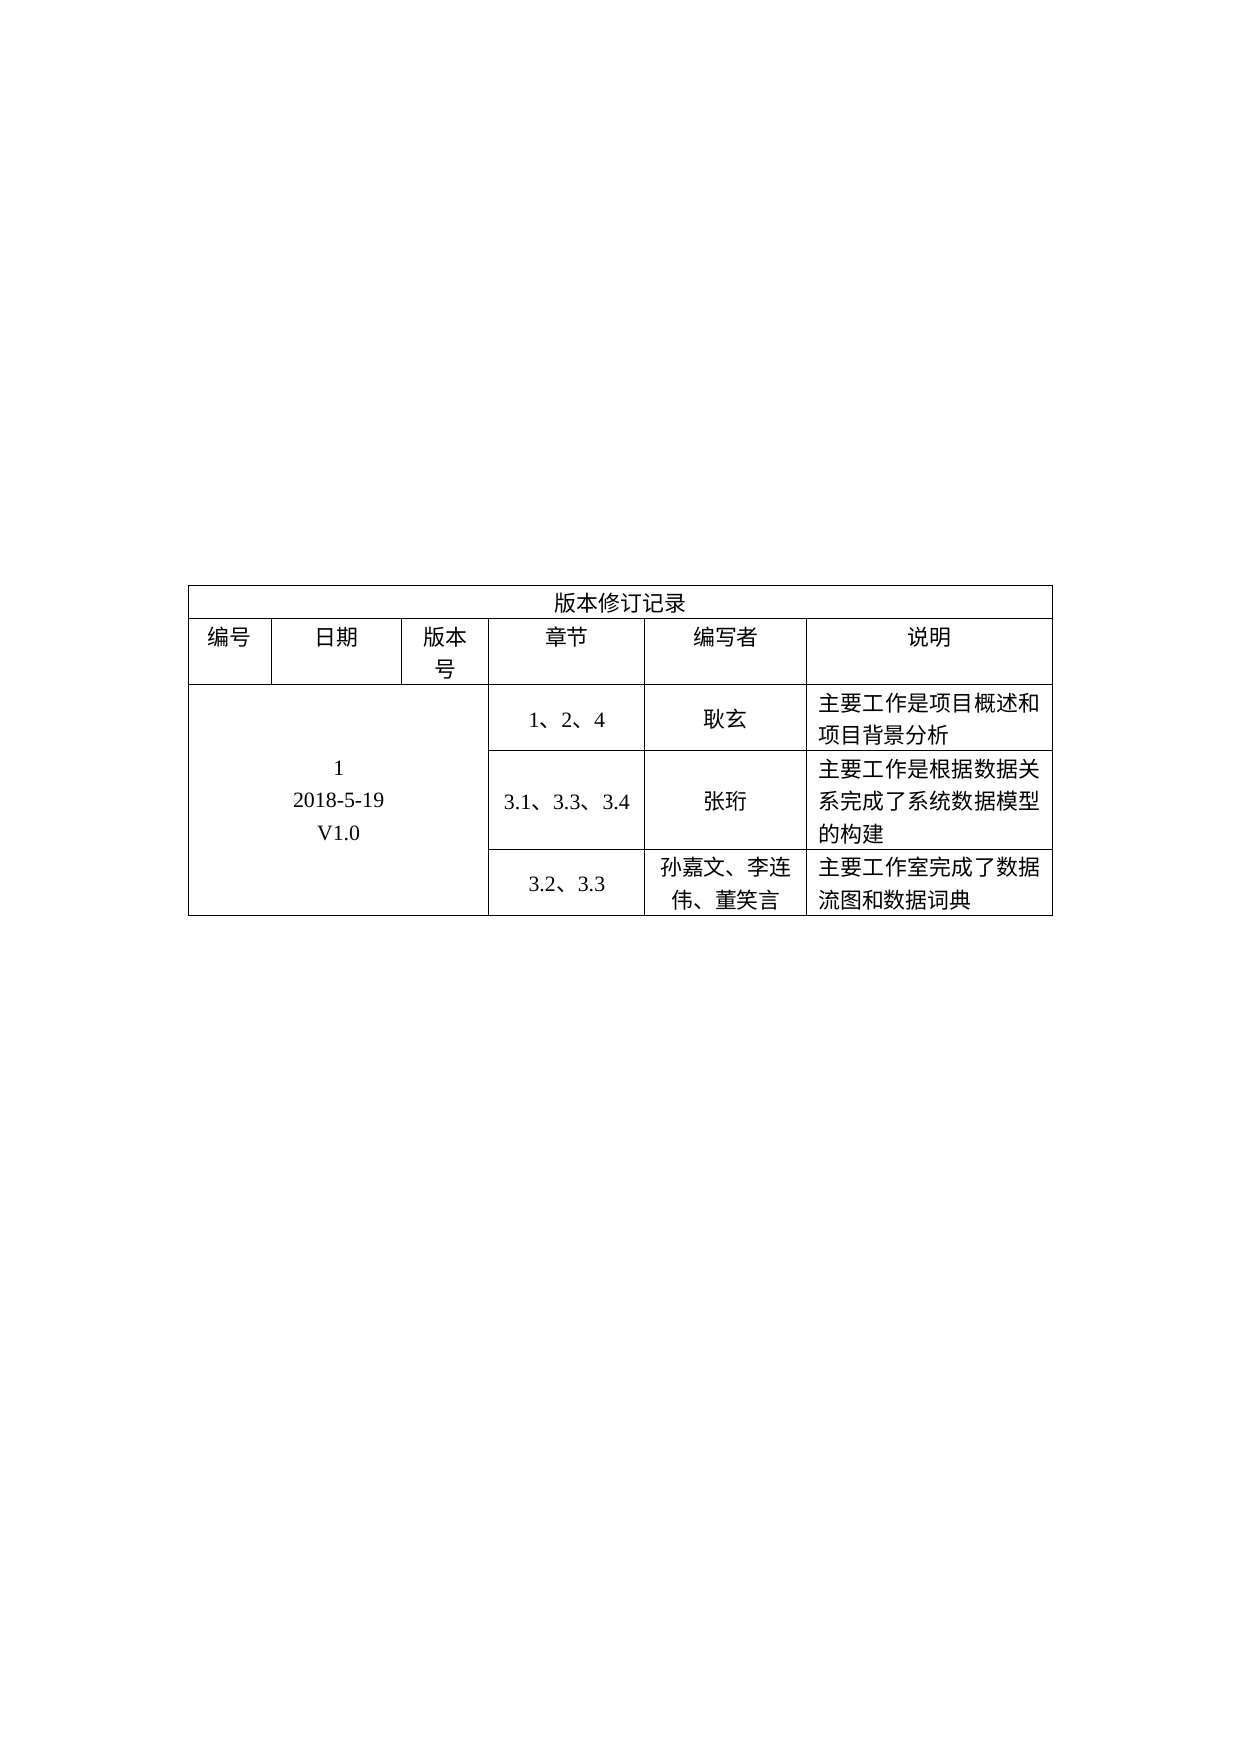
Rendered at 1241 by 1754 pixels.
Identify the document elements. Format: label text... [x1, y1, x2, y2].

table_cell 主要工作室完成了数据流图和数据词典 [807, 850, 1052, 915]
table_cell 张珩 [645, 751, 806, 849]
table_cell 1、2、4 [489, 685, 644, 750]
table_cell 1 2018-5-19 V1.0 [189, 685, 488, 915]
table_cell 章节 [489, 619, 644, 684]
table_cell 说明 [807, 619, 1052, 684]
table_cell 主要工作是根据数据关系完成了系统数据模型的构建 [807, 751, 1052, 849]
table_cell 3.1、3.3、3.4 [489, 751, 644, 849]
table_cell 日期 [272, 619, 401, 684]
table_cell 耿玄 [645, 685, 806, 750]
table_cell 版本号 [402, 619, 488, 684]
table_cell 3.2、3.3 [489, 850, 644, 915]
table_cell 编写者 [645, 619, 806, 684]
table_cell 编号 [189, 619, 271, 684]
table_cell 孙嘉文、李连伟、董笑言 [645, 850, 806, 915]
table_cell 主要工作是项目概述和项目背景分析 [807, 685, 1052, 750]
table_header 版本修订记录 [189, 586, 1052, 618]
